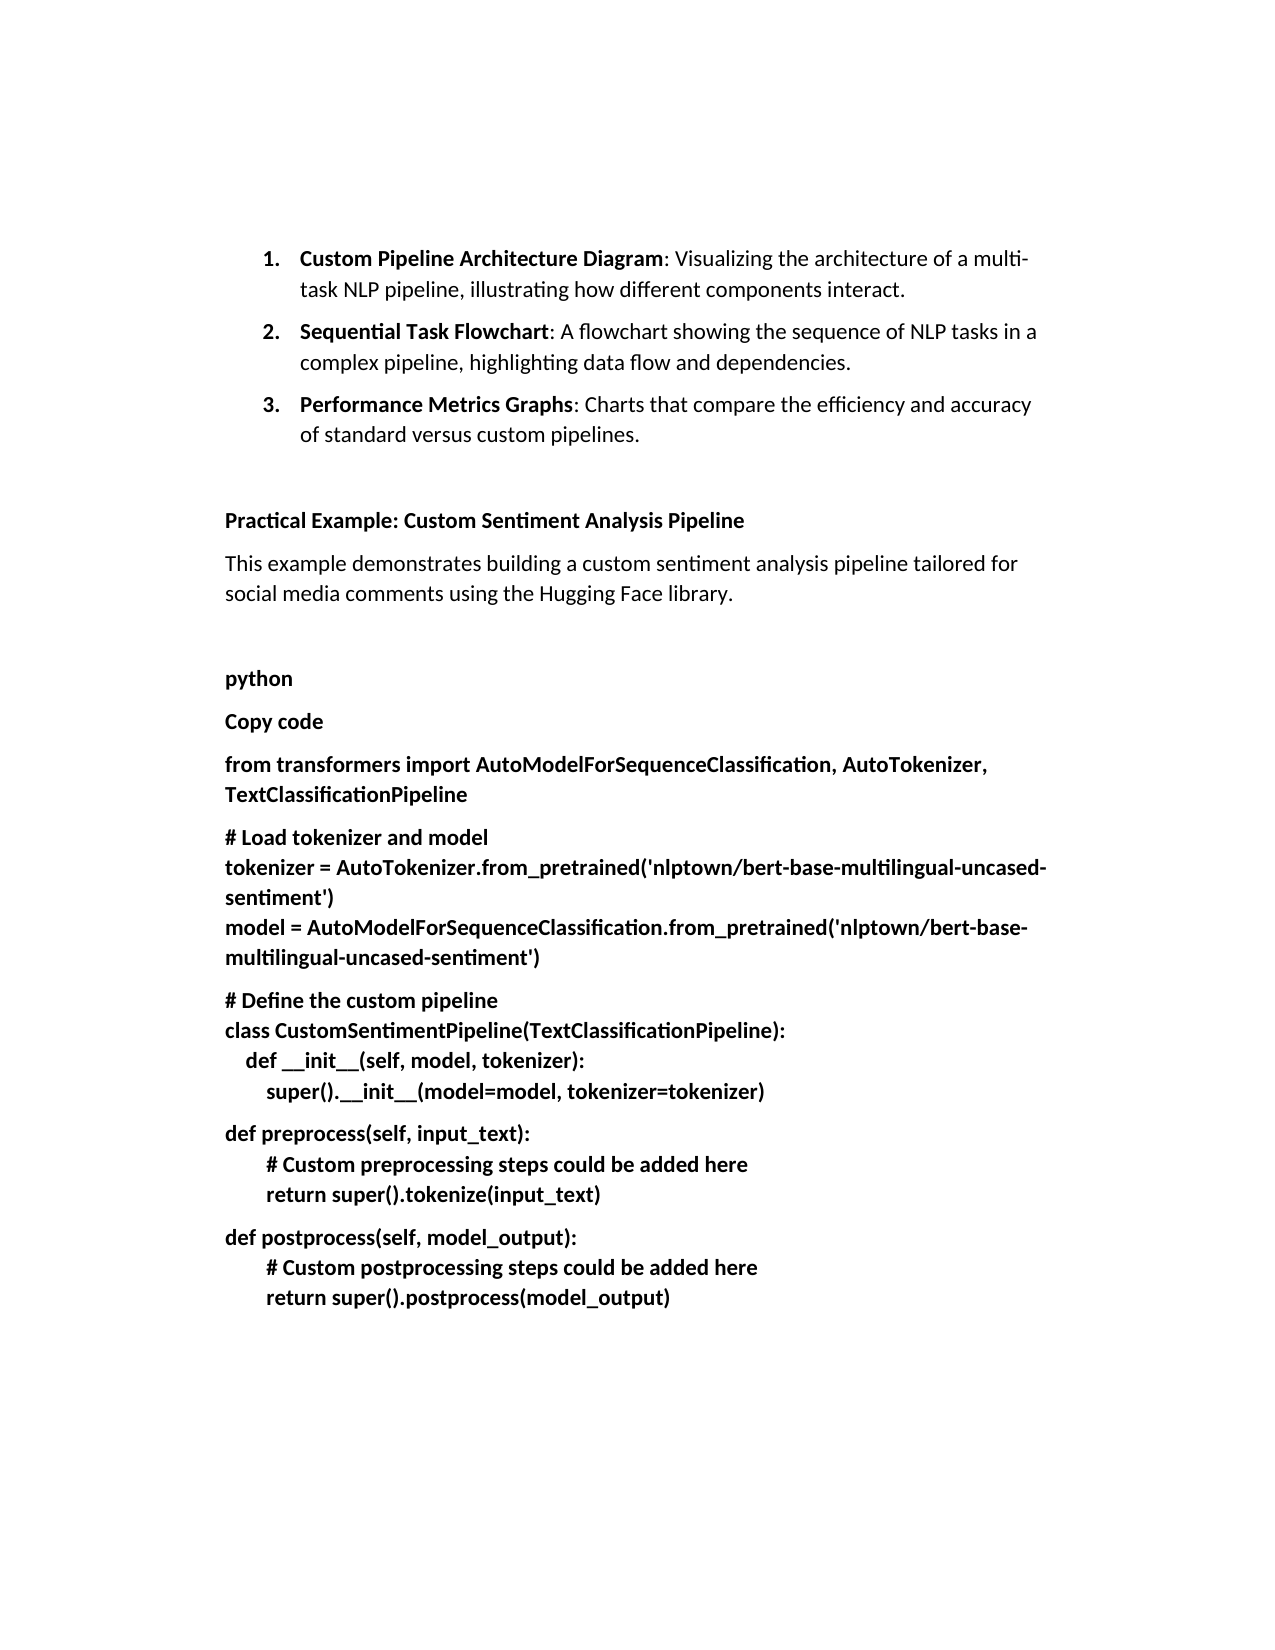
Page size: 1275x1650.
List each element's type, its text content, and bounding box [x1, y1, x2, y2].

text Practical Example: Custom Sentiment Analysis Pipeline [225, 506, 1050, 534]
text python [225, 664, 1050, 692]
text # Load tokenizer and model tokenizer = AutoTokenizer.from_pretrained('nlptown/bert-base-multilingual-uncased-sentiment') model = AutoModelForSequenceClassification.from_pretrained('nlptown/bert-base-multilingual-uncased-sentiment') [225, 823, 1050, 971]
list Custom Pipeline Architecture Diagram: Visualizing the architecture of a multi-task NLP pipeline, illustrating how different components interact. [262, 244, 1050, 303]
text from transformers import AutoModelForSequenceClassification, AutoTokenizer, TextClassificationPipeline [225, 750, 1050, 808]
text def postprocess(self, model_output): # Custom postprocessing steps could be added here return super().postprocess(model_output) [225, 1223, 1050, 1311]
list Performance Metrics Graphs: Charts that compare the efficiency and accuracy of standard versus custom pipelines. [262, 390, 1050, 448]
text def preprocess(self, input_text): # Custom preprocessing steps could be added here return super().tokenize(input_text) [225, 1119, 1050, 1208]
list Sequential Task Flowchart: A flowchart showing the sequence of NLP tasks in a complex pipeline, highlighting data flow and dependencies. [262, 317, 1050, 376]
text This example demonstrates building a custom sentiment analysis pipeline tailored for social media comments using the Hugging Face library. [225, 549, 1050, 607]
text # Define the custom pipeline class CustomSentimentPipeline(TextClassificationPipeline): def __init__(self, model, tokenizer): super().__init__(model=model, tokenizer=tokenizer) [225, 986, 1050, 1105]
text Copy code [225, 707, 1050, 735]
